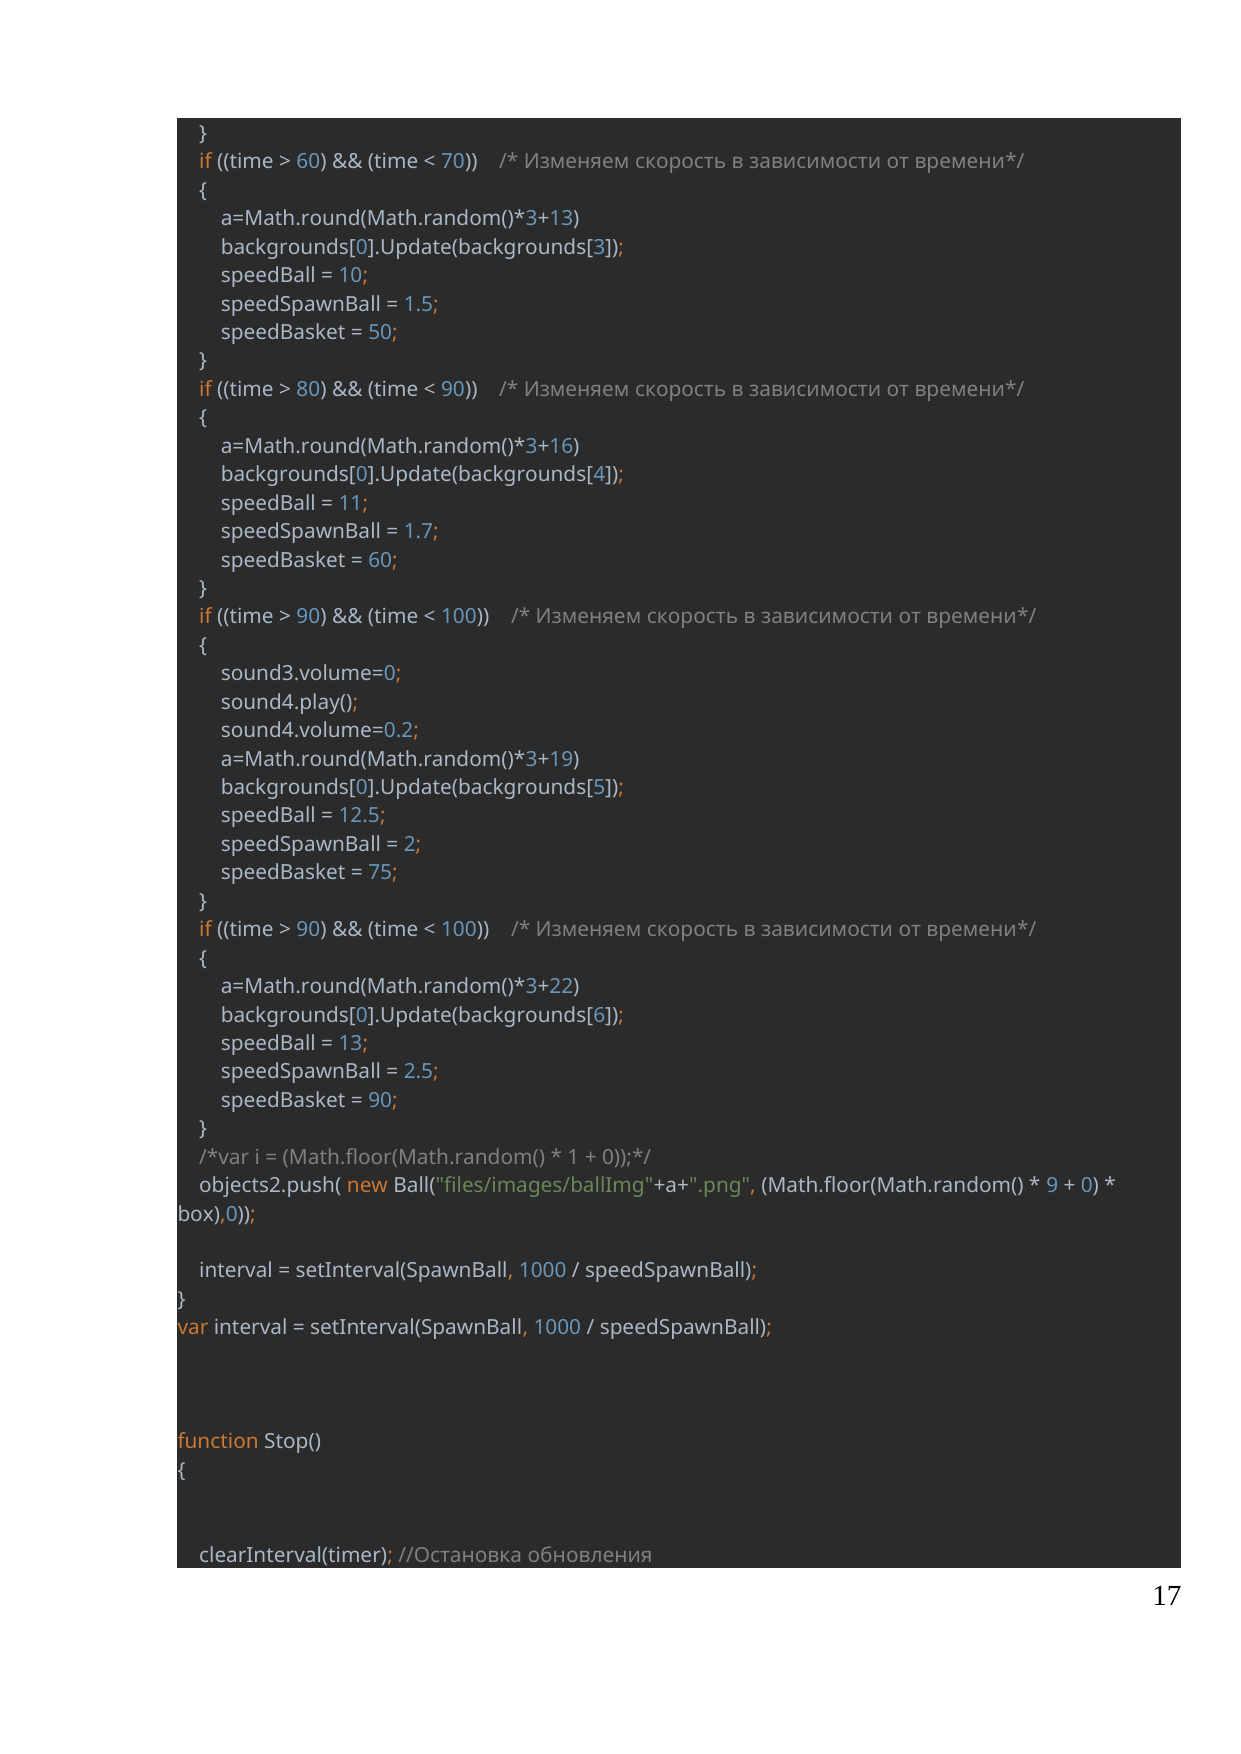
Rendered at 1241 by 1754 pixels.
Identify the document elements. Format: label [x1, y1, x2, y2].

text [177, 118, 1181, 1568]
